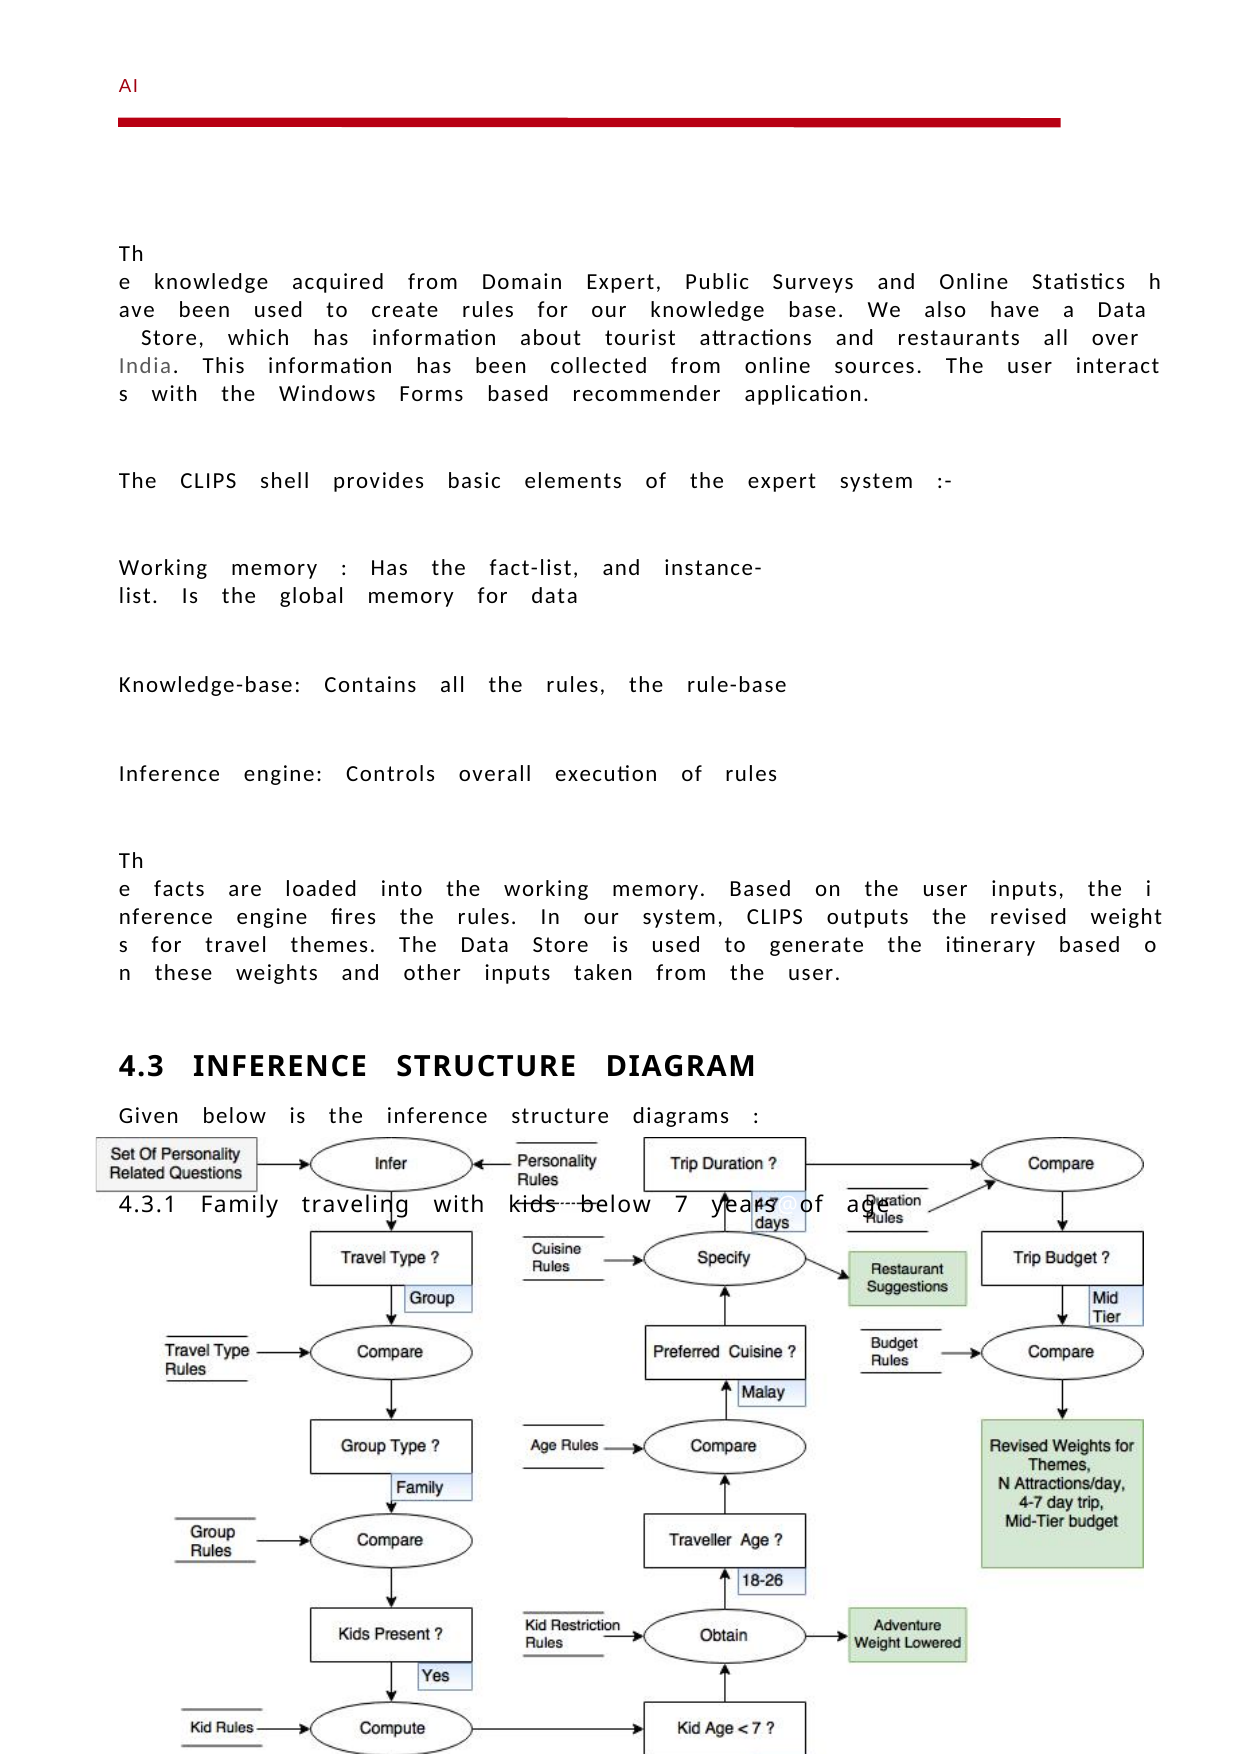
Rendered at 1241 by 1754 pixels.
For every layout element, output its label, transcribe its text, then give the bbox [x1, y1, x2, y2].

subtitle Inference@engine:@Controls@overall@execution@of@rules [119, 759, 1162, 788]
picture [95, 1137, 1144, 1754]
subtitle Working@memory@:@Has@the@fact-list,@and@instance-list.@Is@the@global@memory@for@data [119, 553, 1162, 609]
subtitle The@facts@are@loaded@into@the@working@memory.@Based@on@the@user@inputs,@the@inference@engine@fires@the@rules.@In@our@system,@CLIPS@outputs@the@revised@weights@for@travel@themes.@The@Data@Store@is@used@to@generate@the@itinerary@based@on@these@weights@and@other@inputs@taken@from@the@user. [119, 846, 1162, 986]
subtitle 4.3@INFERENCE@STRUCTURE@DIAGRAM [119, 1045, 1162, 1085]
subtitle Knowledge-base:@Contains@all@the@rules,@the@rule-base [119, 670, 1162, 698]
subtitle The@knowledge@acquired@from@Domain@Expert,@Public@Surveys@and@Online@Statistics@have@been@used@to@create@rules@for@our@knowledge@base.@We@also@have@a@Data@Store,@which@has@information@about@tourist@attractions@and@restaurants@all@over@India.@This@information@has@been@collected@from@online@sources.@The@user@interacts@with@the@Windows@Forms@based@recommender@application. [119, 239, 1162, 407]
subtitle The@CLIPS@shell@provides@basic@elements@of@the@expert@system@:- [119, 466, 1162, 494]
subtitle Given@below@is@the@inference@structure@diagrams@: [119, 1102, 1162, 1129]
subtitle AI [119, 75, 1162, 96]
subtitle 4.3.1@Family@traveling@with@kids@below@7@years@of@age [119, 1188, 1162, 1219]
